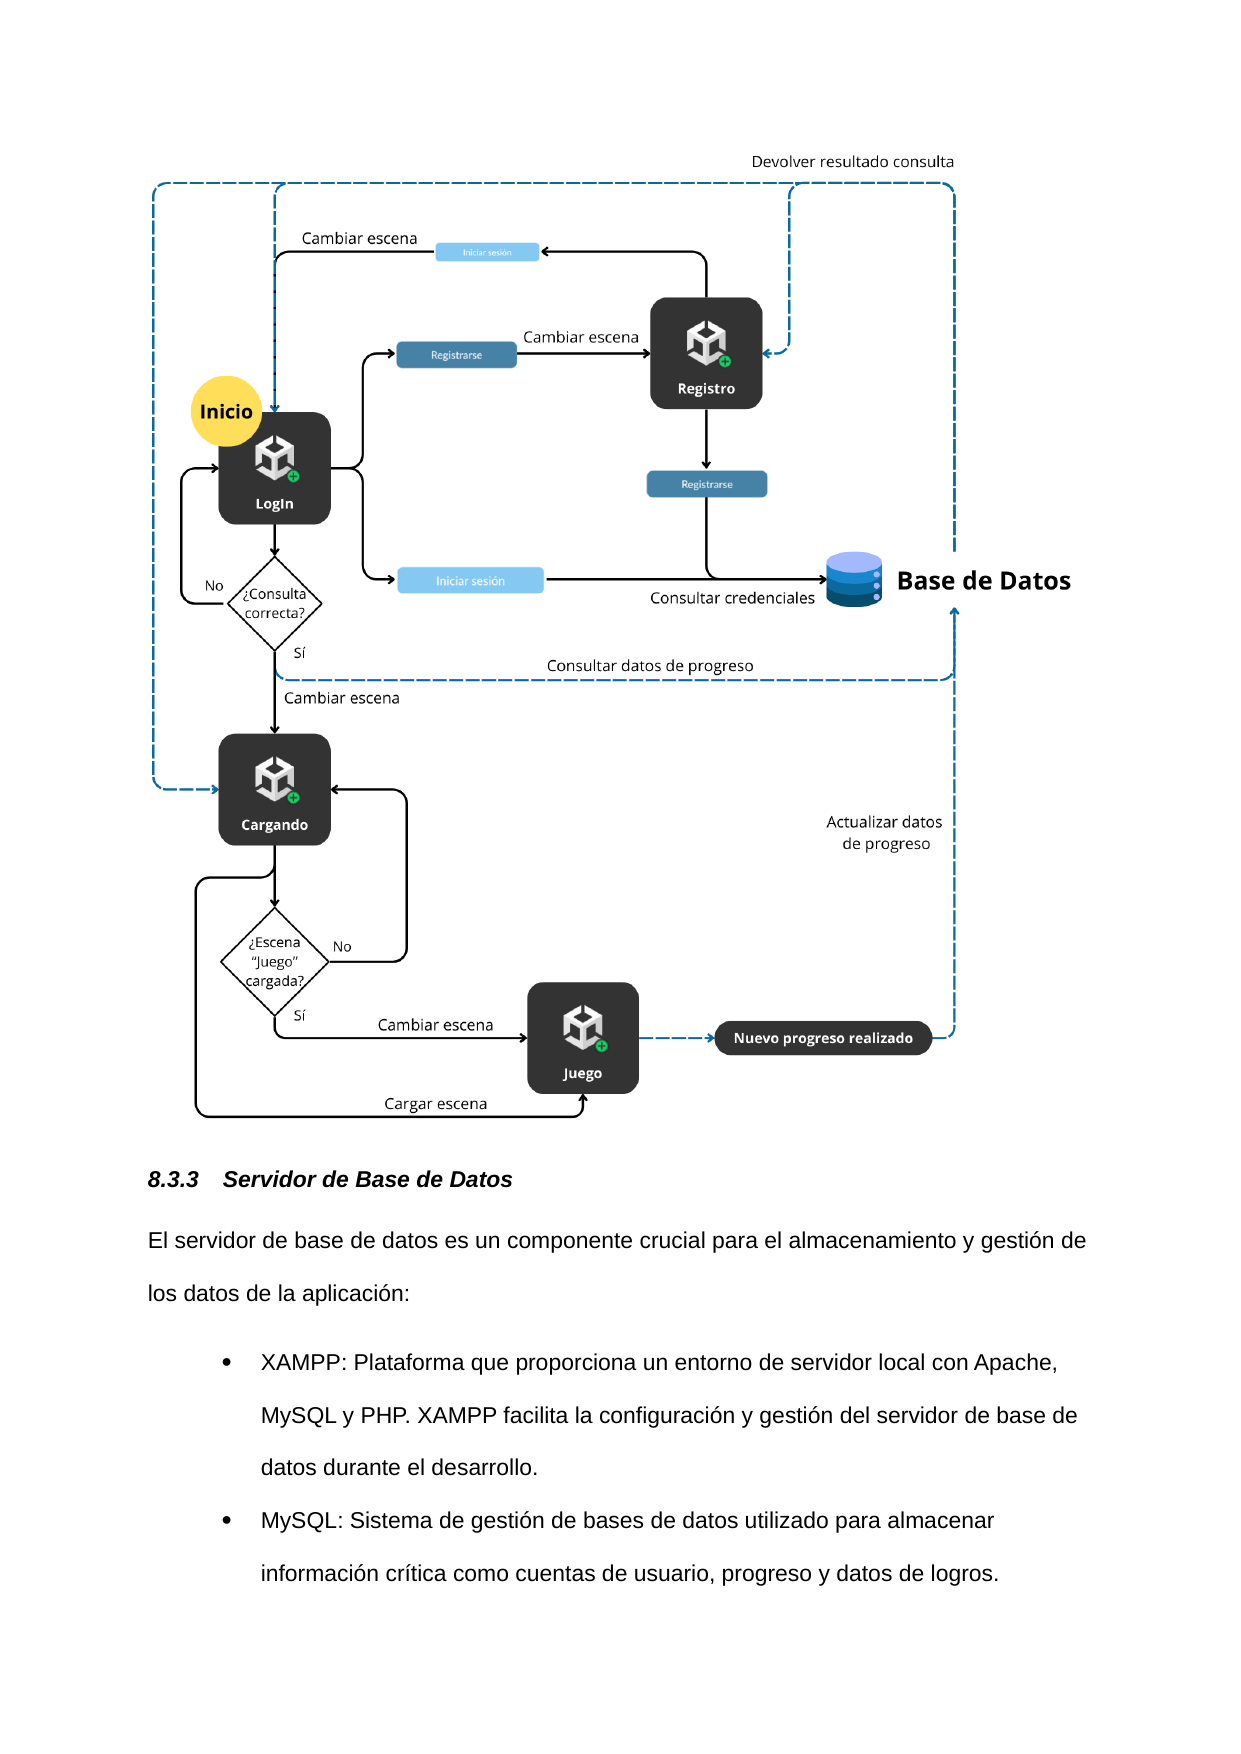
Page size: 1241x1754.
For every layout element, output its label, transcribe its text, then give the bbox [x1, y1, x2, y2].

list XAMPP: Plataforma que proporciona un entorno de servidor local con Apache, MySQL y PHP. XAMPP facilita la configuración y gestión del servidor de base de datos durante el desarrollo. [223, 1349, 1092, 1481]
list MySQL: Sistema de gestión de bases de datos utilizado para almacenar información crítica como cuentas de usuario, progreso y datos de logros. [223, 1507, 1092, 1586]
picture [147, 147, 1090, 1123]
text El servidor de base de datos es un componente crucial para el almacenamiento y gestión de los datos de la aplicación: [148, 1227, 1092, 1306]
subtitle Servidor de Base de Datos [148, 1166, 1092, 1192]
